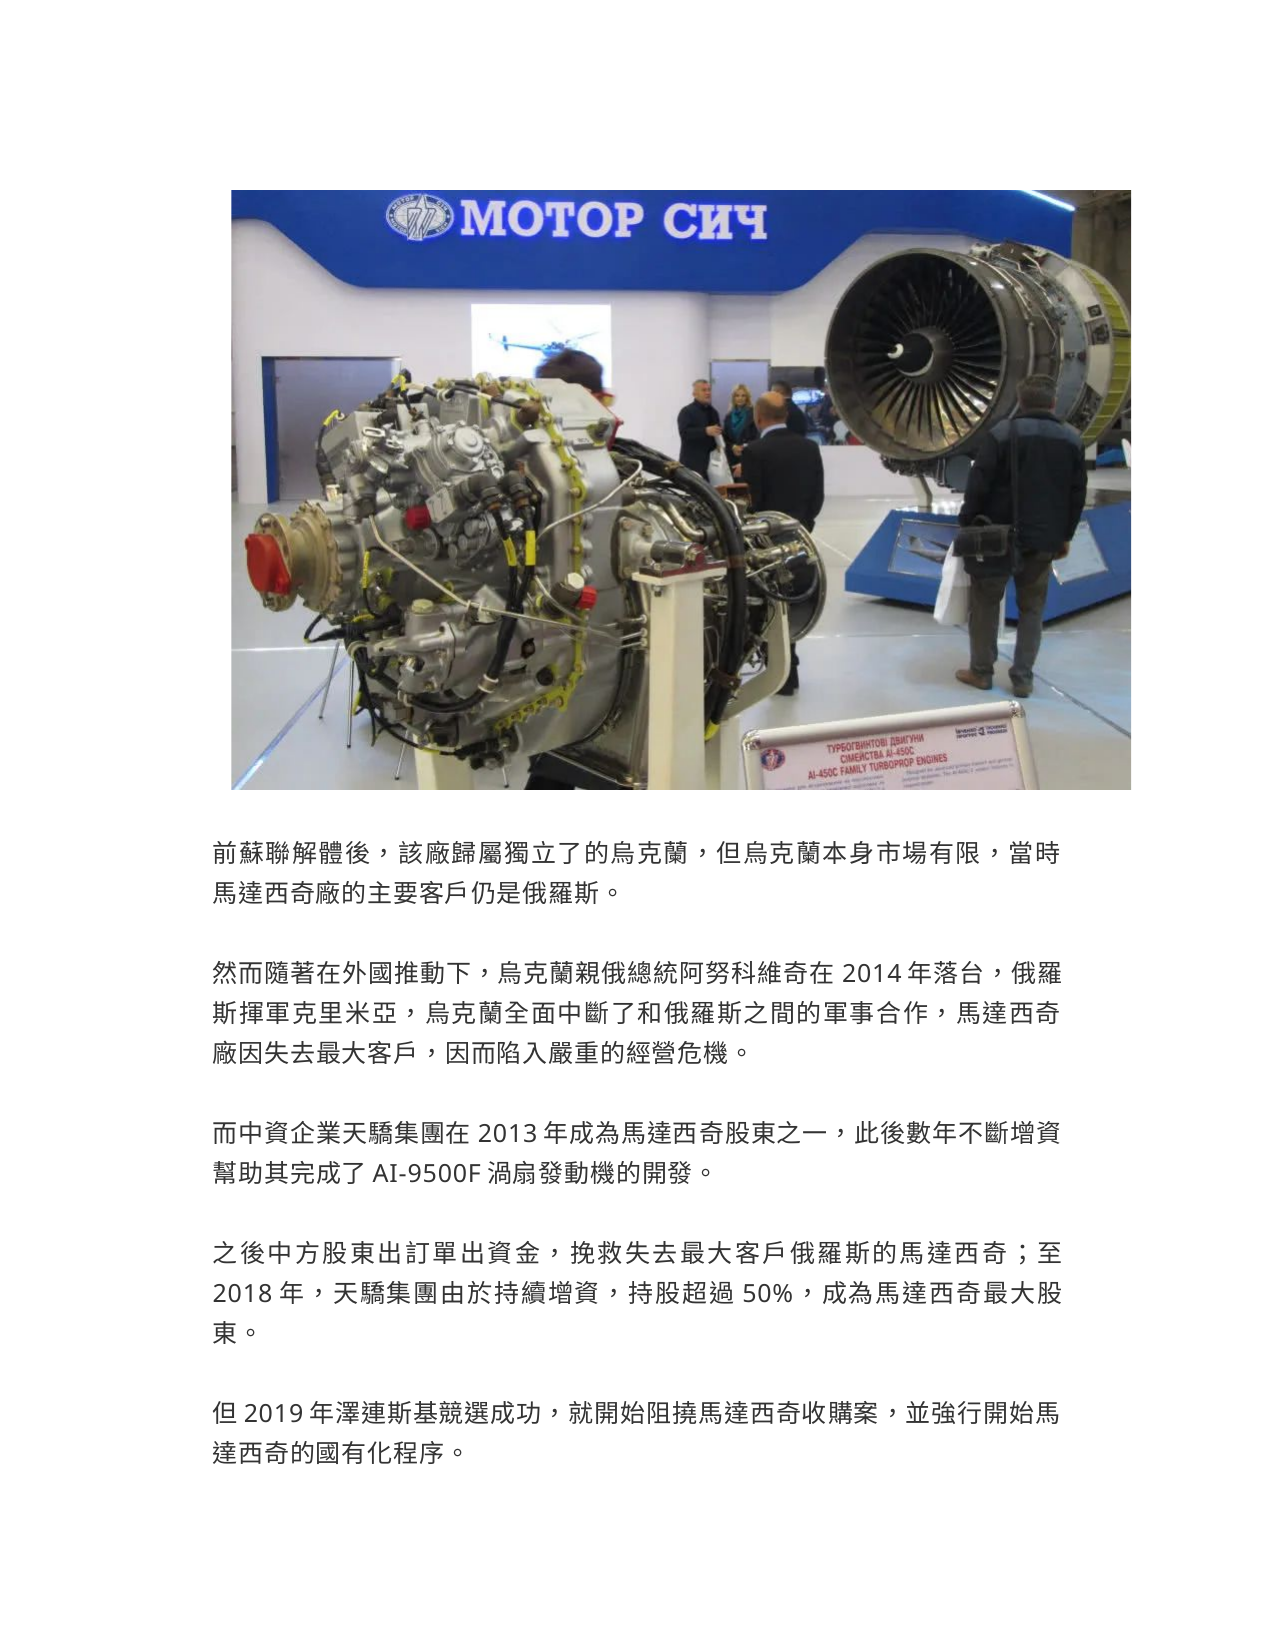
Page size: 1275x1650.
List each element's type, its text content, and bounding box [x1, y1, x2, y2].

text 而中資企業天驕集團在2013年成為馬達西奇股東之一，此後數年不斷增資幫助其完成了AI-9500F渦扇發動機的開發。 [212, 1110, 1062, 1190]
text 前蘇聯解體後，該廠歸屬獨立了的烏克蘭，但烏克蘭本身市場有限，當時馬達西奇廠的主要客戶仍是俄羅斯。 [212, 830, 1062, 910]
picture [231, 190, 1132, 790]
text 然而隨著在外國推動下，烏克蘭親俄總統阿努科維奇在2014年落台，俄羅斯揮軍克里米亞，烏克蘭全面中斷了和俄羅斯之間的軍事合作，馬達西奇廠因失去最大客戶，因而陷入嚴重的經營危機。 [212, 950, 1062, 1070]
text 但2019年澤連斯基競選成功，就開始阻撓馬達西奇收購案，並強行開始馬達西奇的國有化程序。 [212, 1390, 1062, 1470]
text 之後中方股東出訂單出資金，挽救失去最大客戶俄羅斯的馬達西奇；至2018年，天驕集團由於持續增資，持股超過50%，成為馬達西奇最大股東。 [212, 1230, 1062, 1350]
